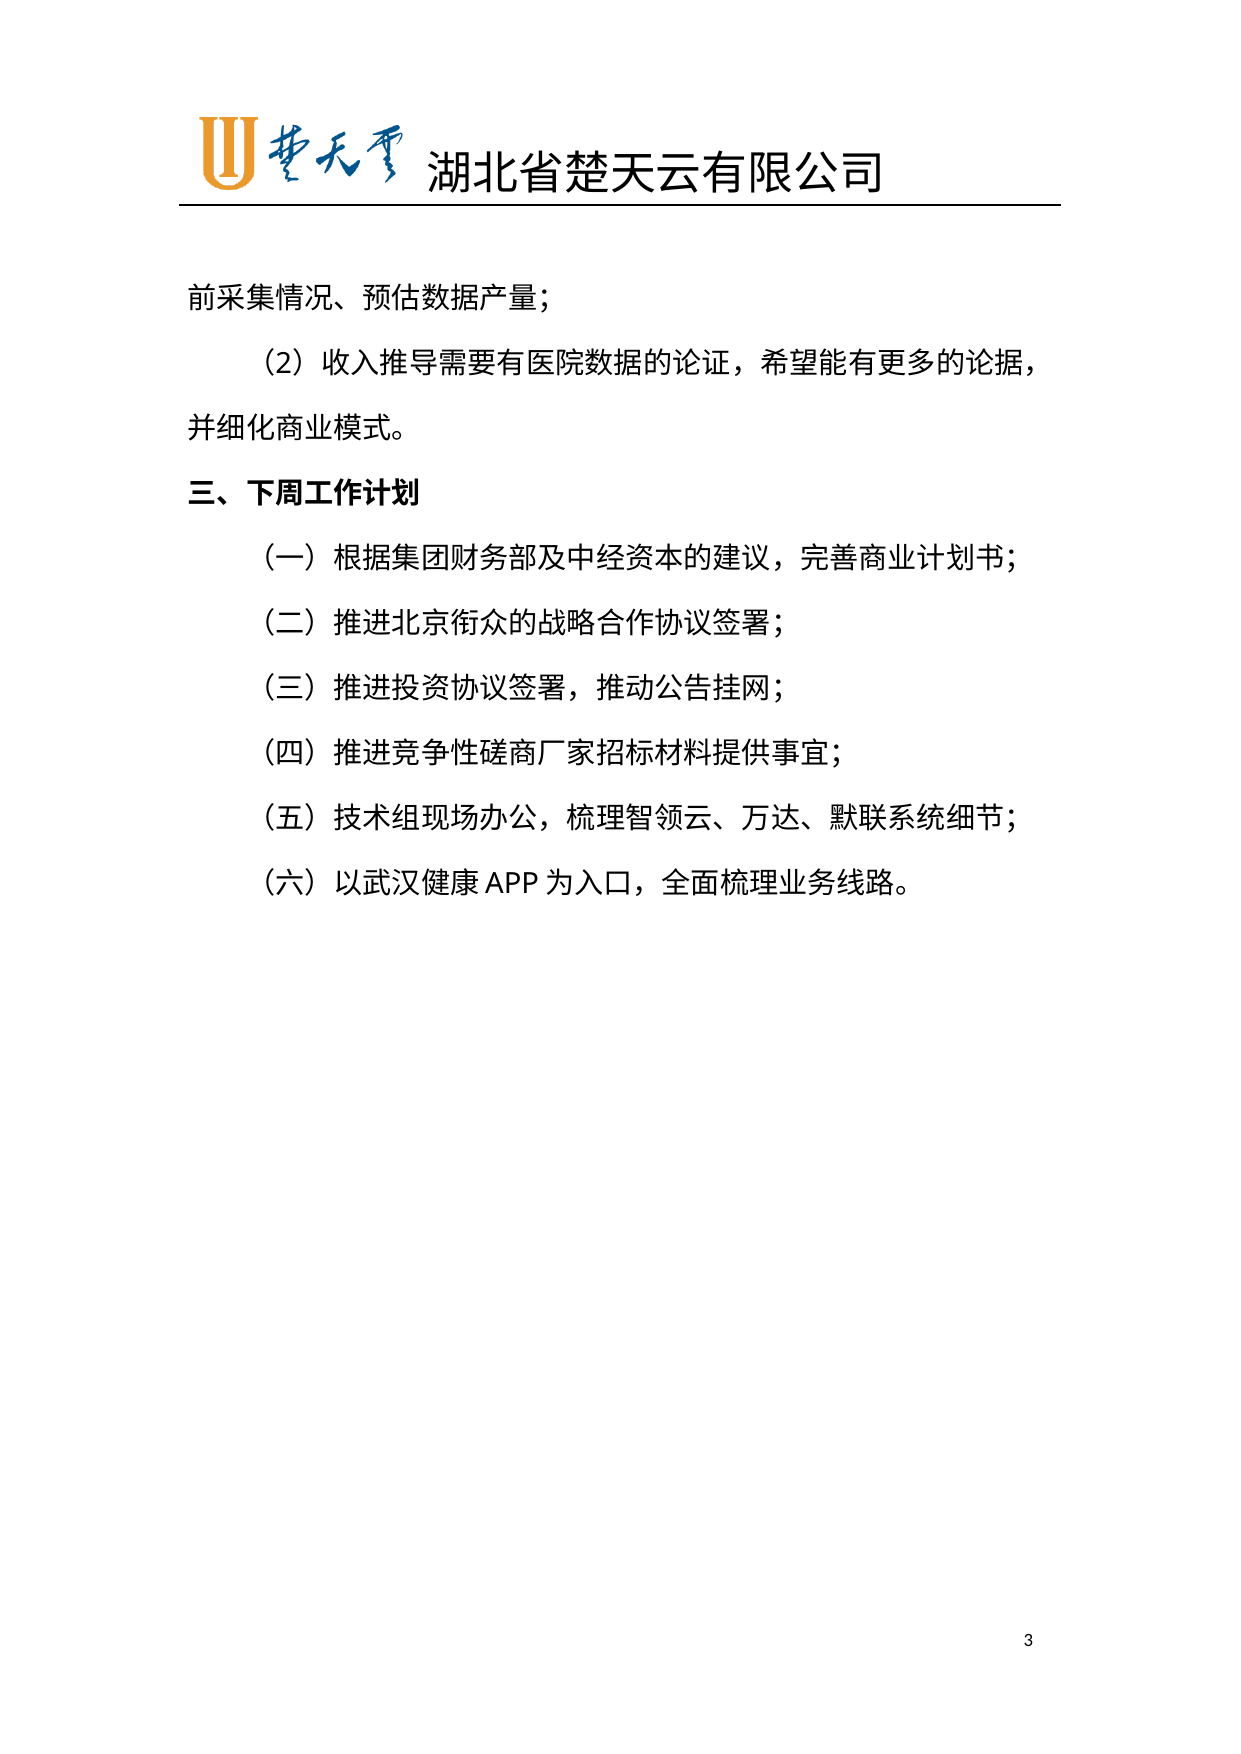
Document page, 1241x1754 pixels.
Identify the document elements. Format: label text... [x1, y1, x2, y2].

text （一）根据集团财务部及中经资本的建议，完善商业计划书； [187, 523, 1053, 588]
text （四）推进竞争性磋商厂家招标材料提供事宜； [187, 718, 1053, 783]
text （1）项目中数据最具价值，需要详细陈述数据的获取方式、当前采集情况、预估数据产量； [187, 263, 1053, 328]
picture [199, 117, 403, 190]
text （2）收入推导需要有医院数据的论证，希望能有更多的论据，并细化商业模式。 [187, 328, 1053, 458]
text （五）技术组现场办公，梳理智领云、万达、默联系统细节； [187, 783, 1053, 848]
text （三）推进投资协议签署，推动公告挂网； [187, 653, 1053, 718]
text （二）推进北京衔众的战略合作协议签署； [187, 588, 1053, 653]
text 三、下周工作计划 [187, 458, 1053, 523]
text （六）以武汉健康APP为入口，全面梳理业务线路。 [187, 848, 1053, 913]
